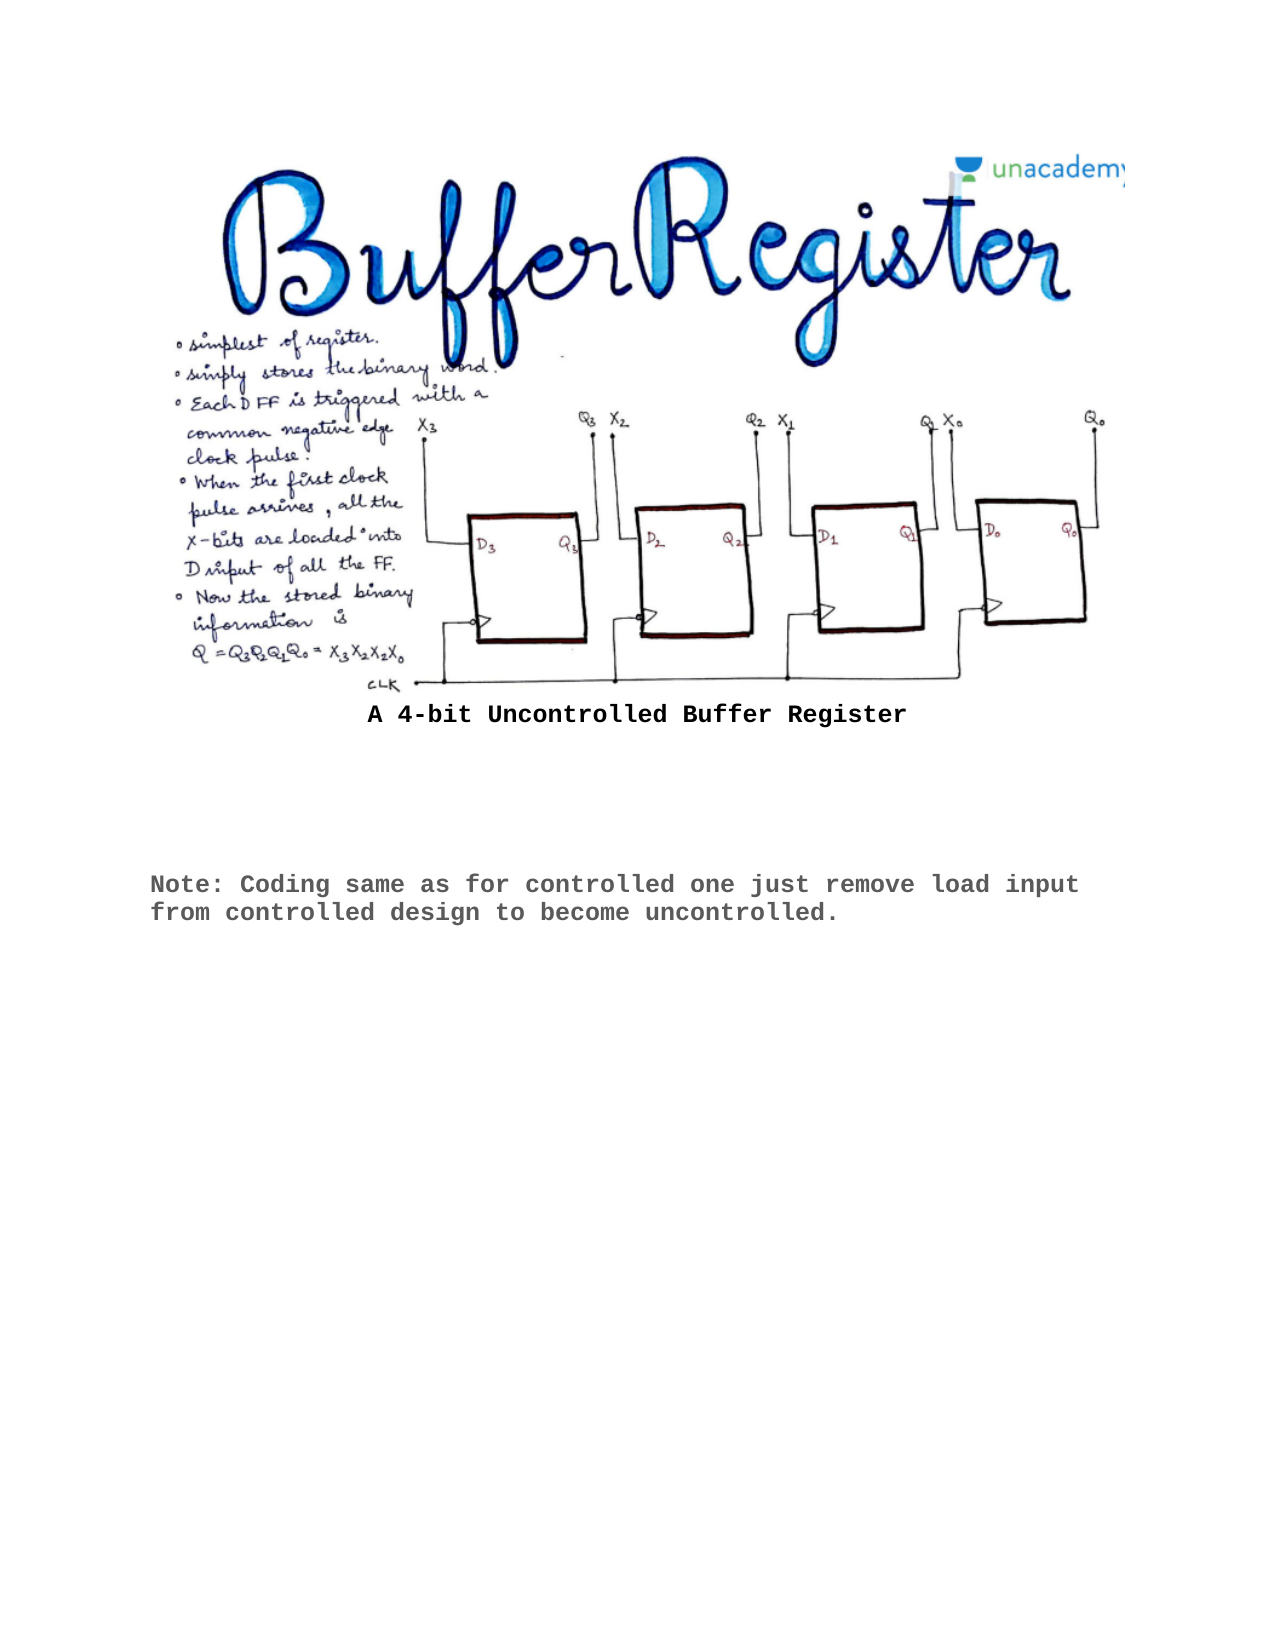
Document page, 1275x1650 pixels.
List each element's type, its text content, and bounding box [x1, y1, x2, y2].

text Note: Coding same as for controlled one just remove load input from controlled design to become uncontrolled. [150, 871, 1125, 928]
text A 4-bit Uncontrolled Buffer Register [150, 702, 1125, 729]
picture [150, 150, 1125, 702]
